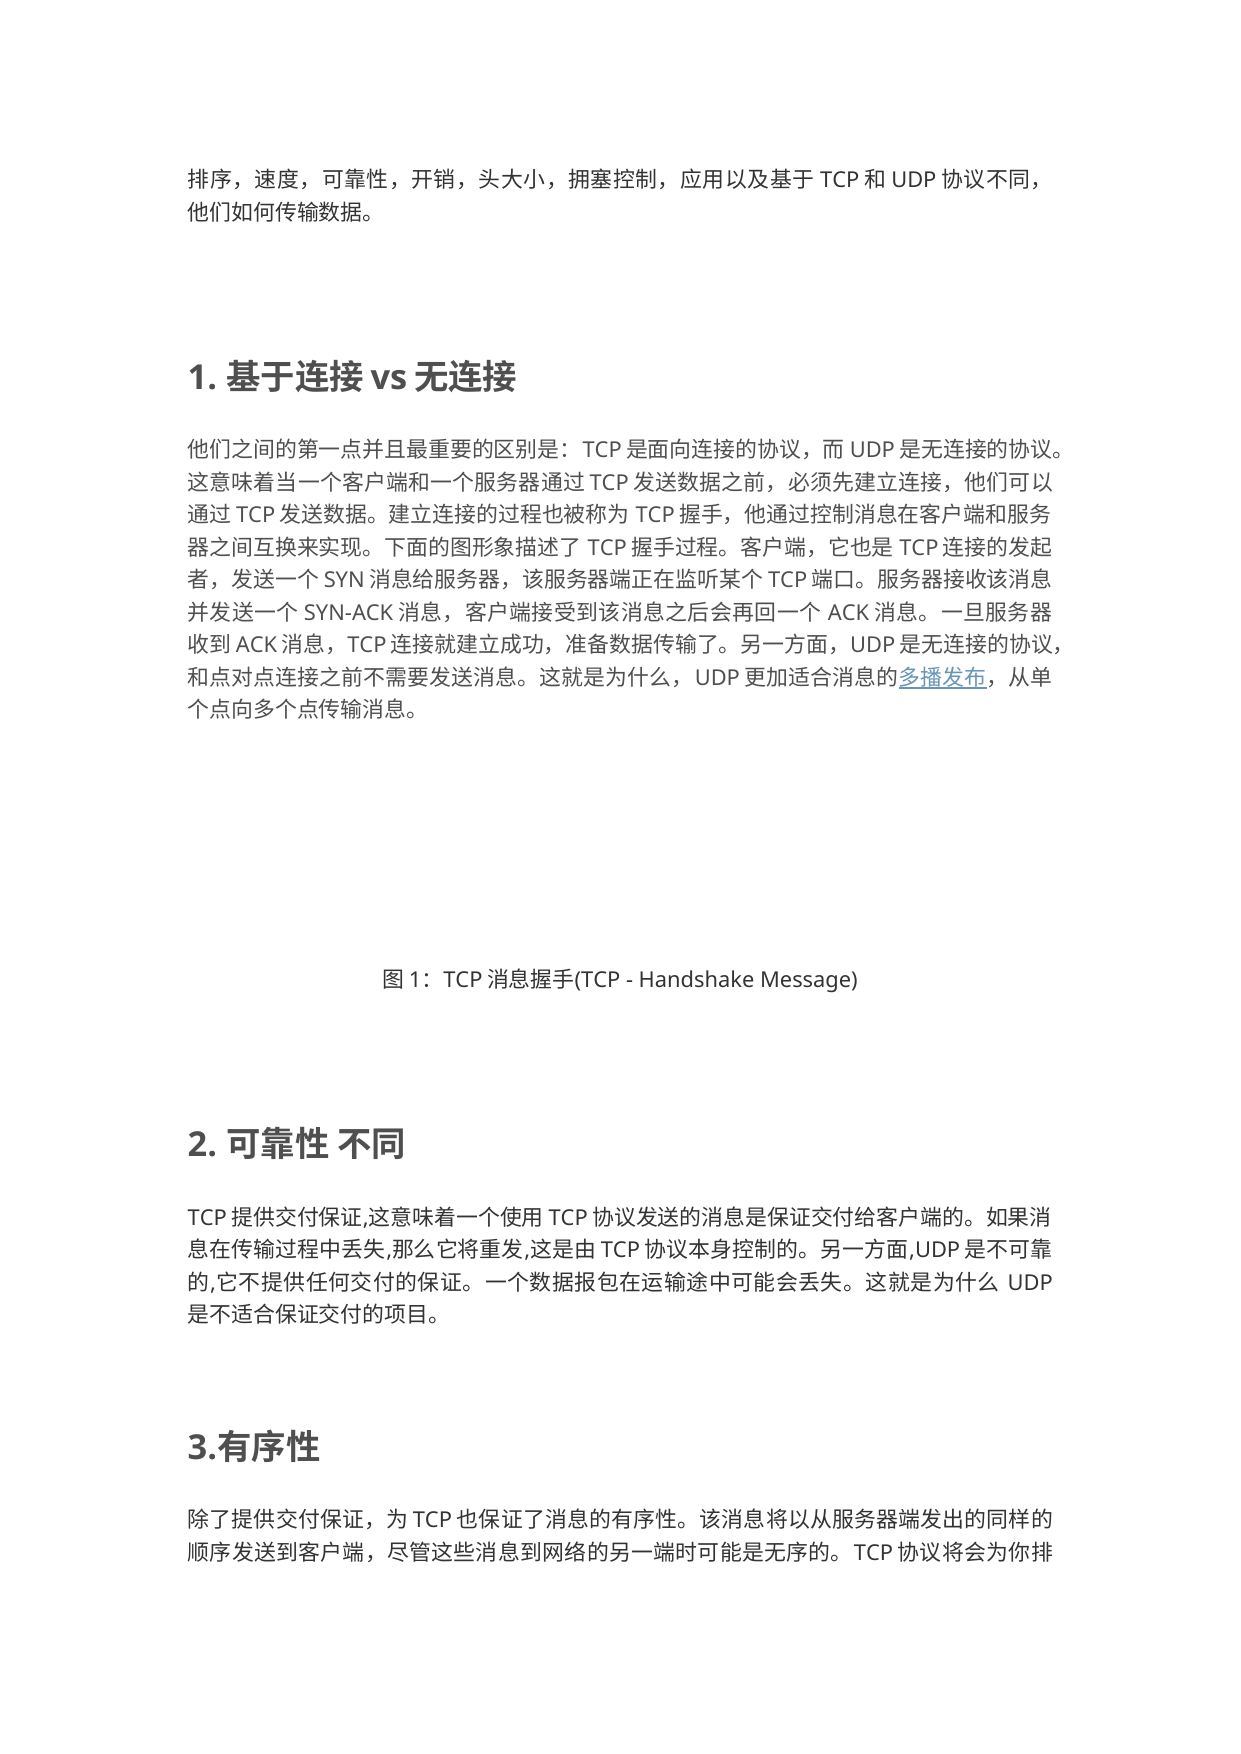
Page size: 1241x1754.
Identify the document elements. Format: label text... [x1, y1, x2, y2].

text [187, 1502, 1053, 1567]
text 1. 基于连接vs无连接 [187, 342, 1053, 407]
text TCP提供交付保证,这意味着一个使用TCP协议发送的消息是保证交付给客户端的。如果消息在传输过程中丢失,那么它将重发,这是由TCP协议本身控制的。另一方面,UDP是不可靠的,它不提供任何交付的保证。一个数据报包在运输途中可能会丢失。这就是为什么UDP是不适合保证交付的项目。 [187, 1199, 1053, 1329]
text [187, 162, 1053, 227]
text 他们之间的第一点并且最重要的区别是：TCP是面向连接的协议，而UDP是无连接的协议。这意味着当一个客户端和一个服务器通过TCP发送数据之前，必须先建立连接，他们可以通过TCP发送数据。建立连接的过程也被称为TCP握手，他通过控制消息在客户端和服务器之间互换来实现。下面的图形象描述了TCP握手过程。客户端，它也是TCP连接的发起者，发送一个SYN消息给服务器，该服务器端正在监听某个TCP端口。服务器接收该消息并发送一个SYN-ACK消息，客户端接受到该消息之后会再回一个ACK消息。一旦服务器收到ACK消息，TCP连接就建立成功，准备数据传输了。另一方面，UDP是无连接的协议，和点对点连接之前不需要发送消息。这就是为什么，UDP更加适合消息的多播发布，从单个点向多个点传输消息。 [187, 432, 1053, 757]
text 3.有序性 [187, 1412, 1053, 1477]
text 2. 可靠性 不同 [187, 1109, 1053, 1174]
text 图1：TCP消息握手(TCP - Handshake Message) [187, 962, 1053, 994]
